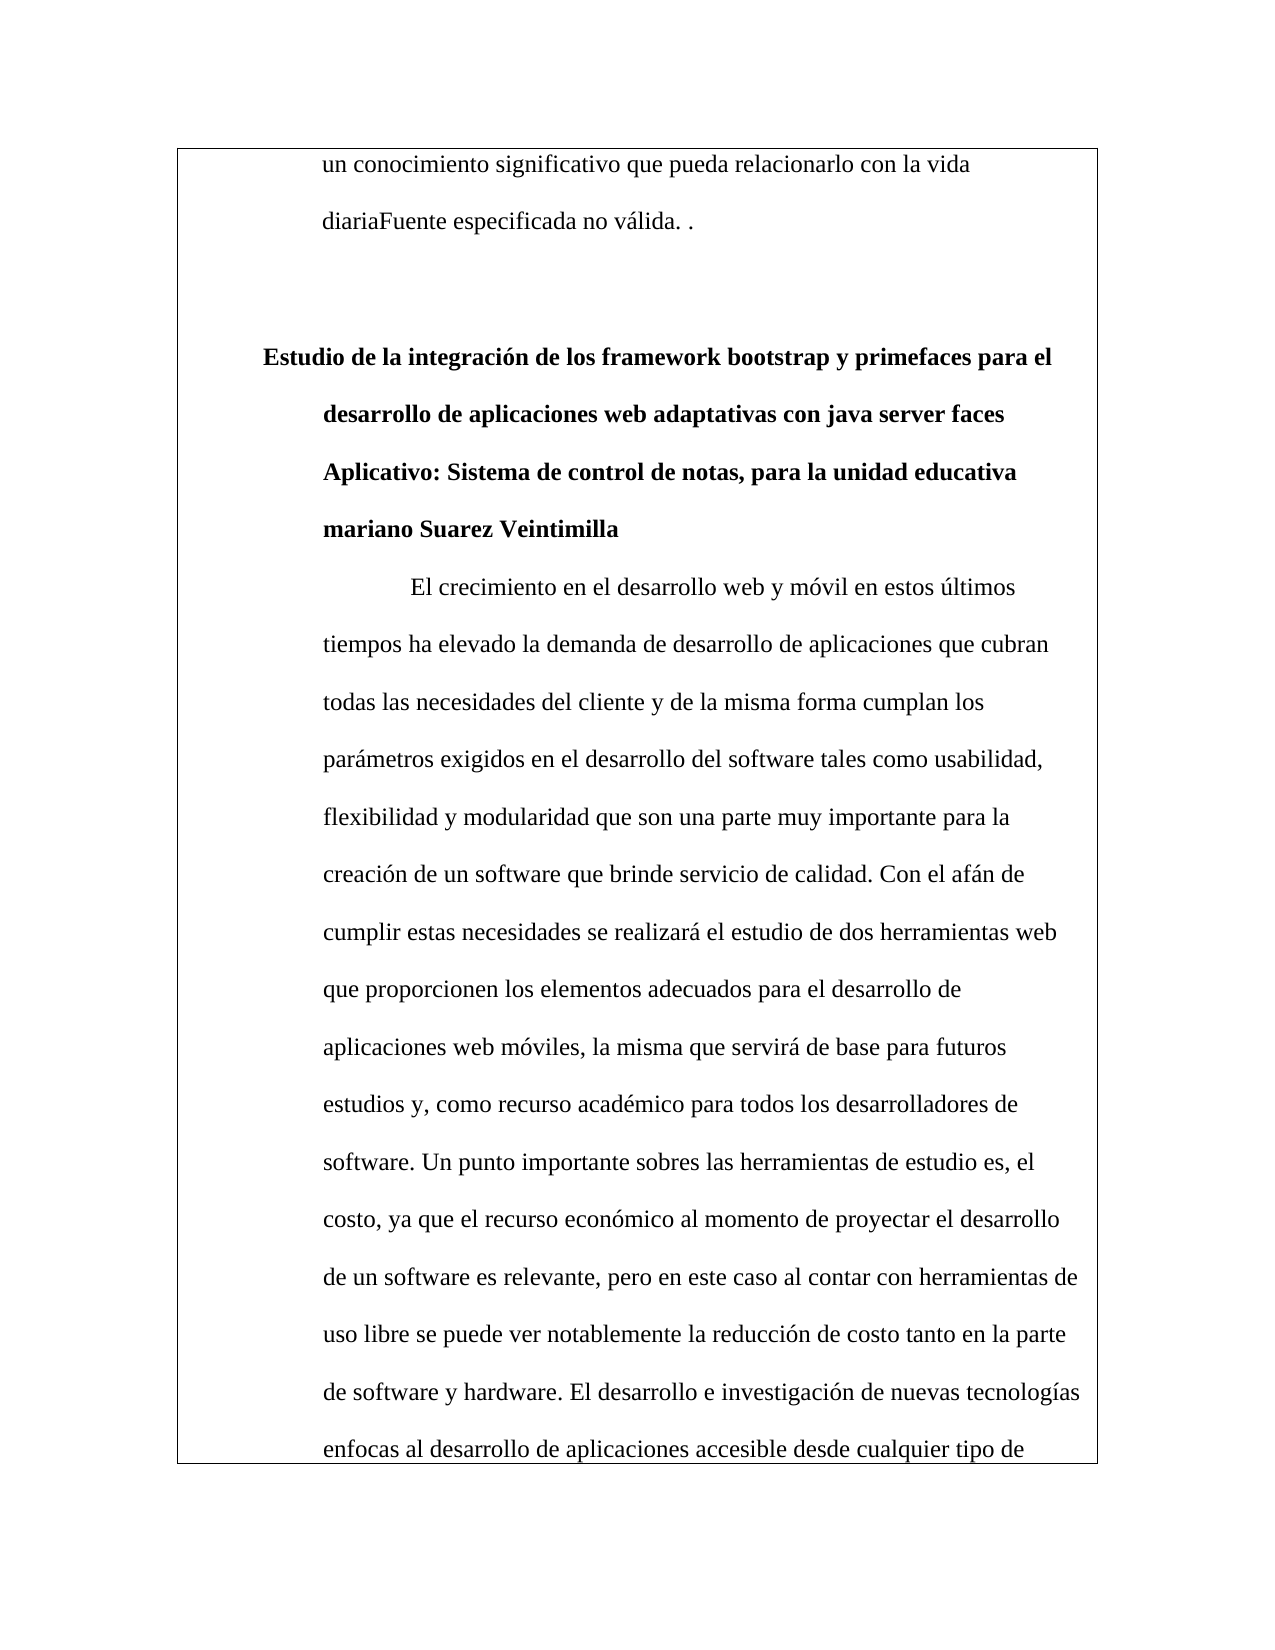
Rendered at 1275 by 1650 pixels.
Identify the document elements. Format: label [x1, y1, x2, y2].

table_cell [178, 149, 1097, 1463]
